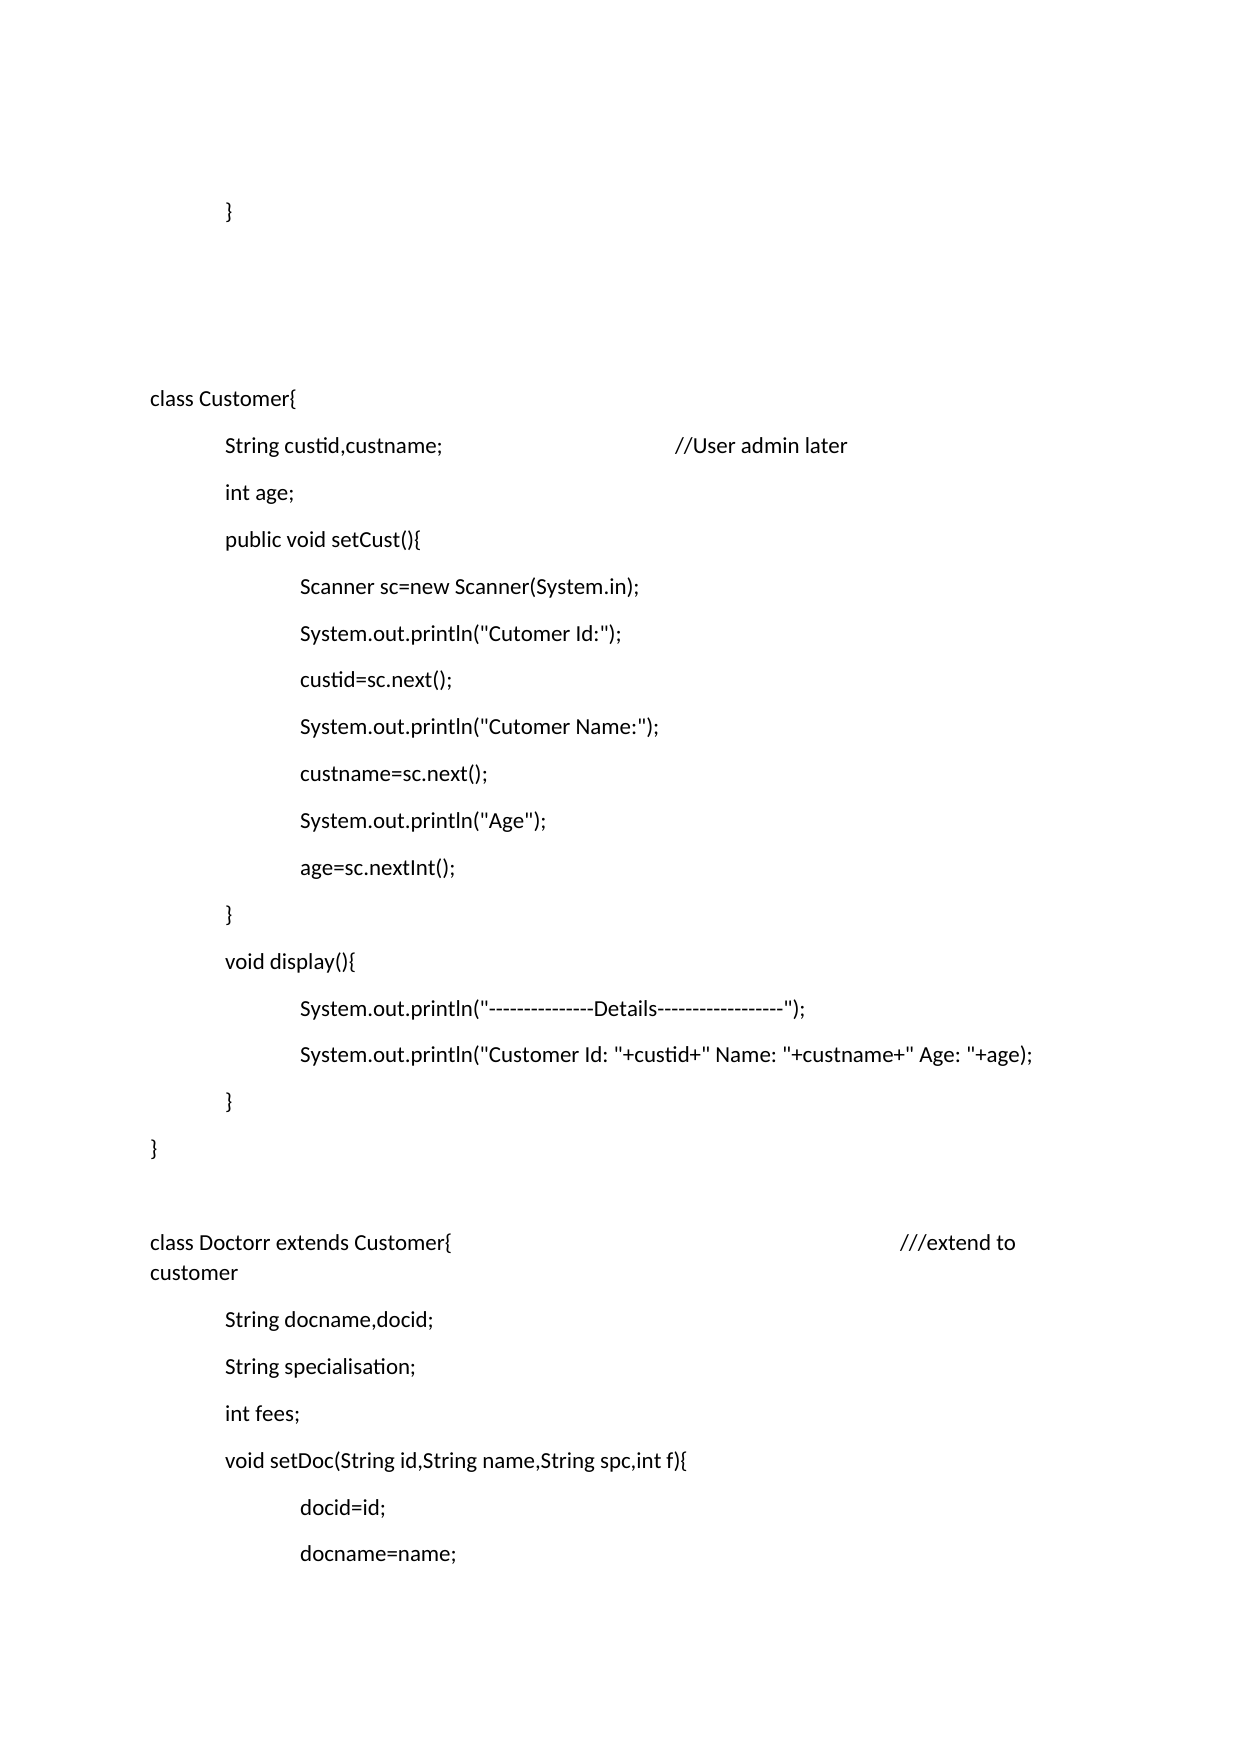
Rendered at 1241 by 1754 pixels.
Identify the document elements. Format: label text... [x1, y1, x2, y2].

text class Customer{ [150, 384, 1090, 412]
text } [150, 1087, 1090, 1116]
text Scanner sc=new Scanner(System.in); [150, 572, 1090, 600]
text docname=name; [150, 1539, 1090, 1568]
text System.out.println("---------------Details------------------"); [150, 994, 1090, 1022]
text System.out.println("Cutomer Id:"); [150, 619, 1090, 647]
text class Doctorr extends Customer{ ///extend to customer [150, 1228, 1090, 1286]
text System.out.println("Age"); [150, 806, 1090, 834]
text System.out.println("Customer Id: "+custid+" Name: "+custname+" Age: "+age); [150, 1041, 1090, 1069]
text String docname,docid; [150, 1305, 1090, 1333]
text custid=sc.next(); [150, 666, 1090, 694]
text } [150, 900, 1090, 928]
text String specialisation; [150, 1352, 1090, 1380]
text int age; [150, 478, 1090, 506]
text } [150, 197, 1090, 225]
text age=sc.nextInt(); [150, 853, 1090, 881]
text public void setCust(){ [150, 525, 1090, 553]
text void display(){ [150, 947, 1090, 975]
text docid=id; [150, 1493, 1090, 1521]
text custname=sc.next(); [150, 759, 1090, 787]
text String custid,custname; //User admin later [150, 431, 1090, 459]
text System.out.println("Cutomer Name:"); [150, 712, 1090, 741]
text int fees; [150, 1399, 1090, 1427]
text void setDoc(String id,String name,String spc,int f){ [150, 1446, 1090, 1474]
text } [150, 1134, 1090, 1162]
